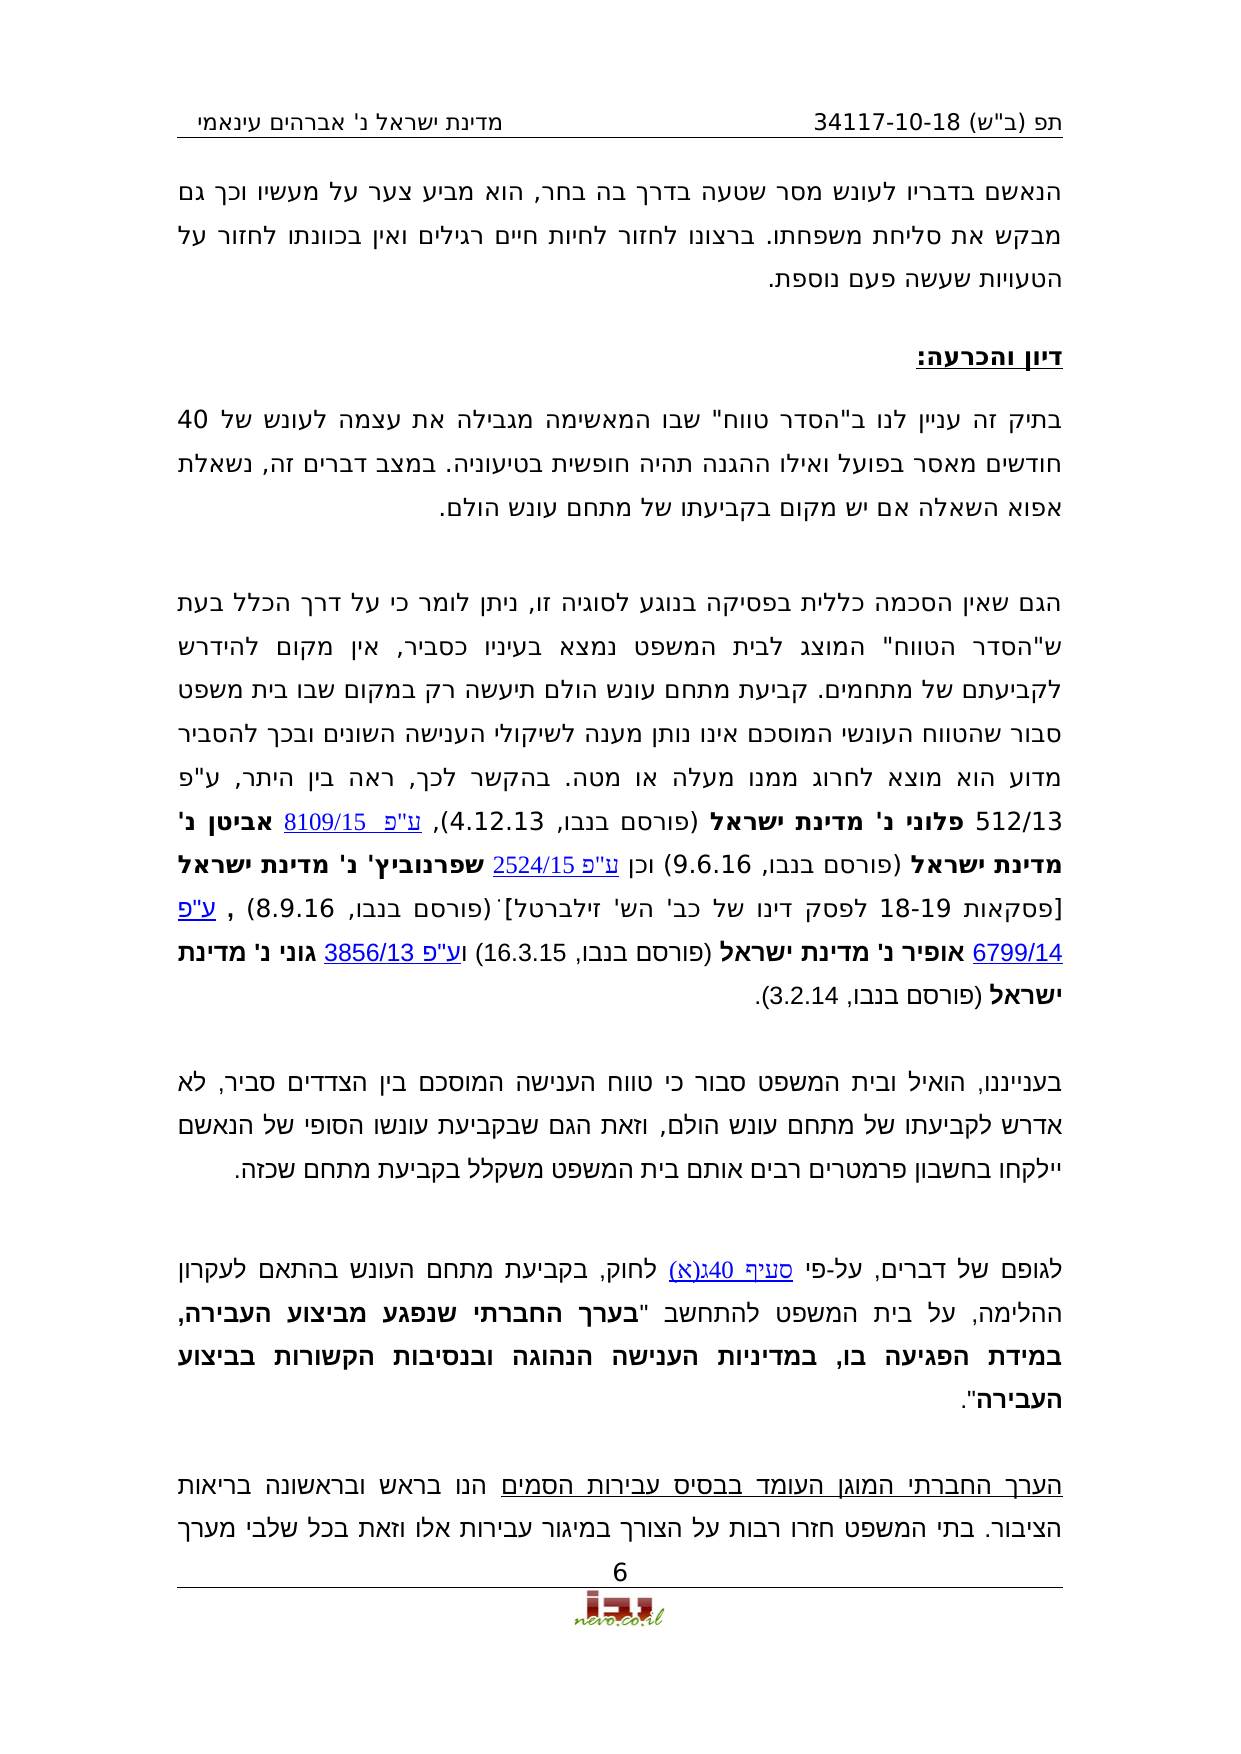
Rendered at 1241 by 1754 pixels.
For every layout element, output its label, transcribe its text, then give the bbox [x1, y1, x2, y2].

text בתיק זה עניין לנו ב"הסדר טווח" שבו המאשימה מגבילה את עצמה לעונש של 40 חודשים מאסר בפועל ואילו ההגנה תהיה חופשית בטיעוניה. במצב דברים זה, נשאלת אפוא השאלה אם יש מקום בקביעתו של מתחם עונש הולם. [177, 406, 1063, 522]
picture [574, 1590, 666, 1627]
text הגם שאין הסכמה כללית בפסיקה בנוגע לסוגיה זו, ניתן לומר כי על דרך הכלל בעת ש"הסדר הטווח" המוצג לבית המשפט נמצא בעיניו כסביר, אין מקום להידרש לקביעתם של מתחמים. קביעת מתחם עונש הולם תיעשה רק במקום שבו בית משפט סבור שהטווח העונשי המוסכם אינו נותן מענה לשיקולי הענישה השונים ובכך להסביר מדוע הוא מוצא לחרוג ממנו מעלה או מטה. בהקשר לכך, ראה בין היתר, ע"פ 512/13 פלוני נ' מדינת ישראל (פורסם בנבו, 4.12.13), ע"פ 8109/15 אביטן נ' מדינת ישראל (פורסם בנבו, 9.6.16) וכן ע"פ 2524/15 שפרנוביץ' נ' מדינת ישראל [פסקאות 18-19 לפסק דינו של כב' הש' זילברטל] ׁ(ׁׁפורסם בנבו, 8.9.16) , ע"פ 6799/14 אופיר נ' מדינת ישראל (פורסם בנבו, 16.3.15) וע"פ 3856/13 גוני נ' מדינת ישראל (פורסם בנבו, 3.2.14). [177, 588, 1063, 1010]
text בענייננו, הואיל ובית המשפט סבור כי טווח הענישה המוסכם בין הצדדים סביר, לא אדרש לקביעתו של מתחם עונש הולם, וזאת הגם שבקביעת עונשו הסופי של הנאשם יילקחו בחשבון פרמטרים רבים אותם בית המשפט משקלל בקביעת מתחם שכזה. [177, 1068, 1063, 1183]
text הנאשם בדבריו לעונש מסר שטעה בדרך בה בחר, הוא מביע צער על מעשיו וכך גם מבקש את סליחת משפחתו. ברצונו לחזור לחיות חיים רגילים ואין בכוונתו לחזור על הטעויות שעשה פעם נוספת. [177, 177, 1063, 294]
text לגופם של דברים, על-פי סעיף 40ג(א) לחוק, בקביעת מתחם העונש בהתאם לעקרון ההלימה, על בית המשפט להתחשב "בערך החברתי שנפגע מביצוע העבירה, במידת הפגיעה בו, במדיניות הענישה הנהוגה ובנסיבות הקשורות בביצוע העבירה". [177, 1255, 1063, 1413]
text דיון והכרעה: [177, 342, 1063, 372]
